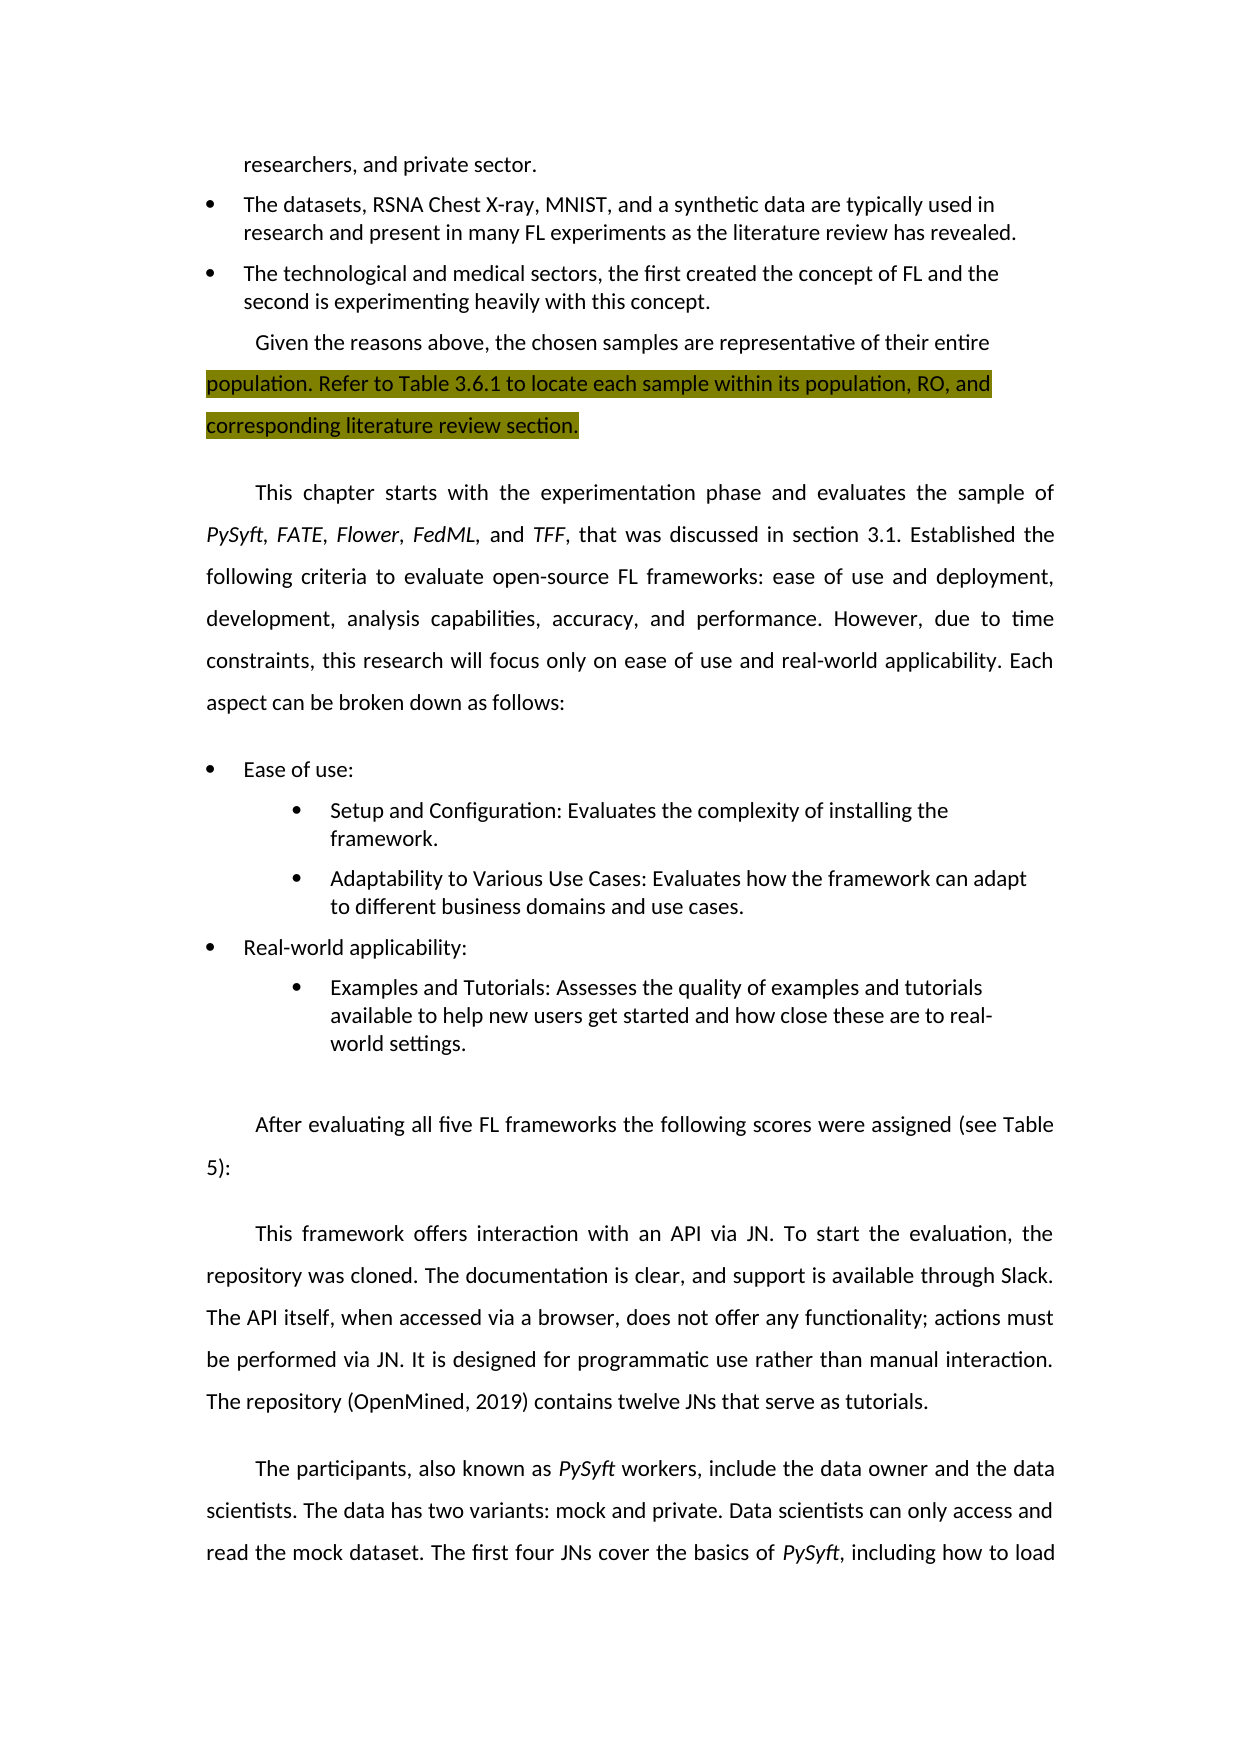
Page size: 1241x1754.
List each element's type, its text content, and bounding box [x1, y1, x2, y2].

list The frameworks selected are widely used and accepted by the FL community, researchers, and private sector. [206, 150, 1034, 178]
list Ease of use: [206, 755, 1034, 783]
list Examples and Tutorials: Assesses the quality of examples and tutorials available to help new users get started and how close these are to real-world settings. [293, 973, 1034, 1058]
text After evaluating all five FL frameworks the following scores were assigned (see Table 5): [206, 1111, 1056, 1181]
text Given the reasons above, the chosen samples are representative of their entire population. Refer to Table 3.6.1 to locate each sample within its population, RO, and corresponding literature review section. [206, 328, 1055, 439]
list The technological and medical sectors, the first created the concept of FL and the second is experimenting heavily with this concept. [206, 259, 1034, 315]
list Real-world applicability: [206, 933, 1034, 961]
list Setup and Configuration: Evaluates the complexity of installing the framework. [293, 796, 1034, 852]
list Adaptability to Various Use Cases: Evaluates how the framework can adapt to different business domains and use cases. [293, 864, 1034, 921]
text This chapter starts with the experimentation phase and evaluates the sample of PySyft, FATE, Flower, FedML, and TFF, that was discussed in section 3.1. Established the following criteria to evaluate open-source FL frameworks: ease of use and deployment, development, analysis capabilities, accuracy, and performance. However, due to time constraints, this research will focus only on ease of use and real-world applicability. Each aspect can be broken down as follows: [206, 478, 1056, 716]
